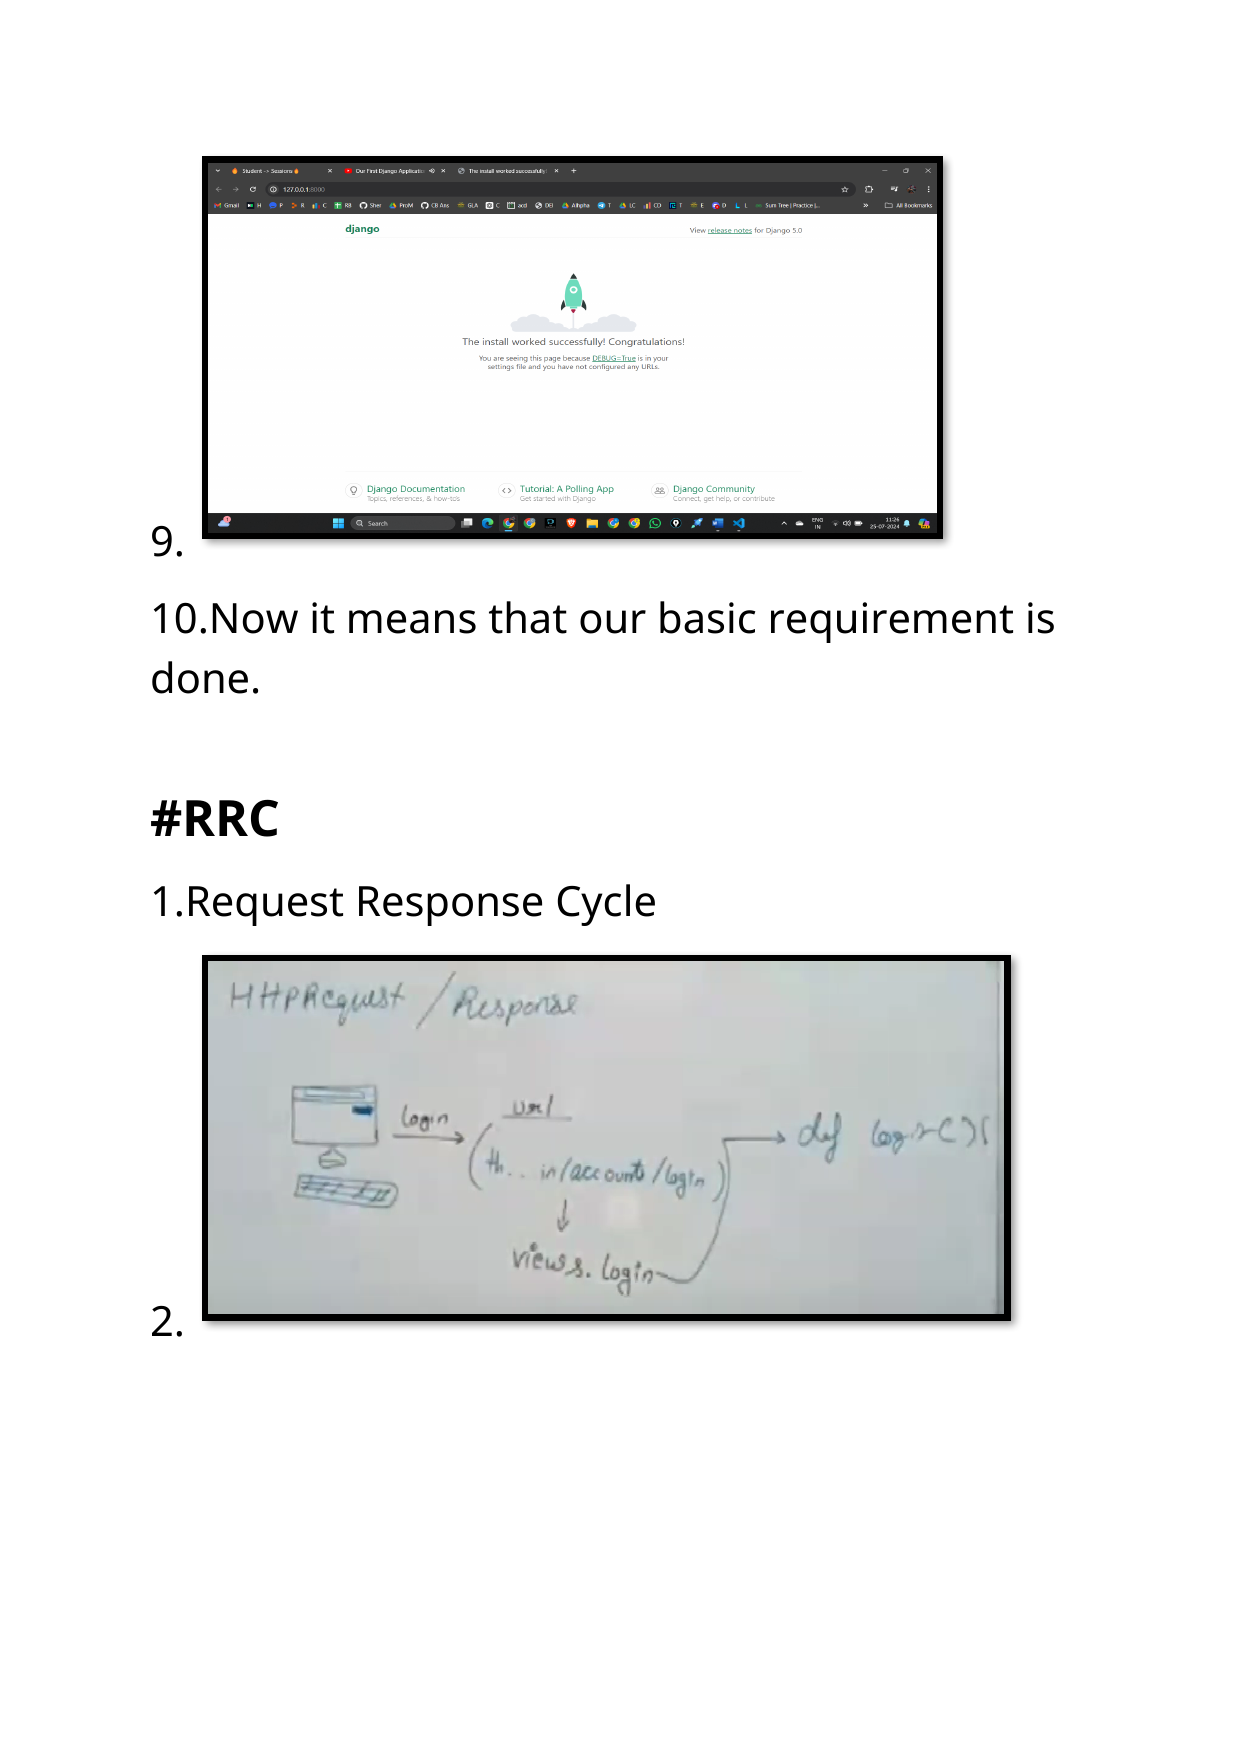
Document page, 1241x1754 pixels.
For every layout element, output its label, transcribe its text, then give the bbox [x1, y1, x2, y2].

text #RRC [150, 783, 1090, 851]
picture [208, 961, 1004, 1314]
text 10.Now it means that our basic requirement is done. [150, 588, 1090, 705]
text 1.Request Response Cycle [150, 872, 1090, 928]
picture [208, 163, 937, 533]
